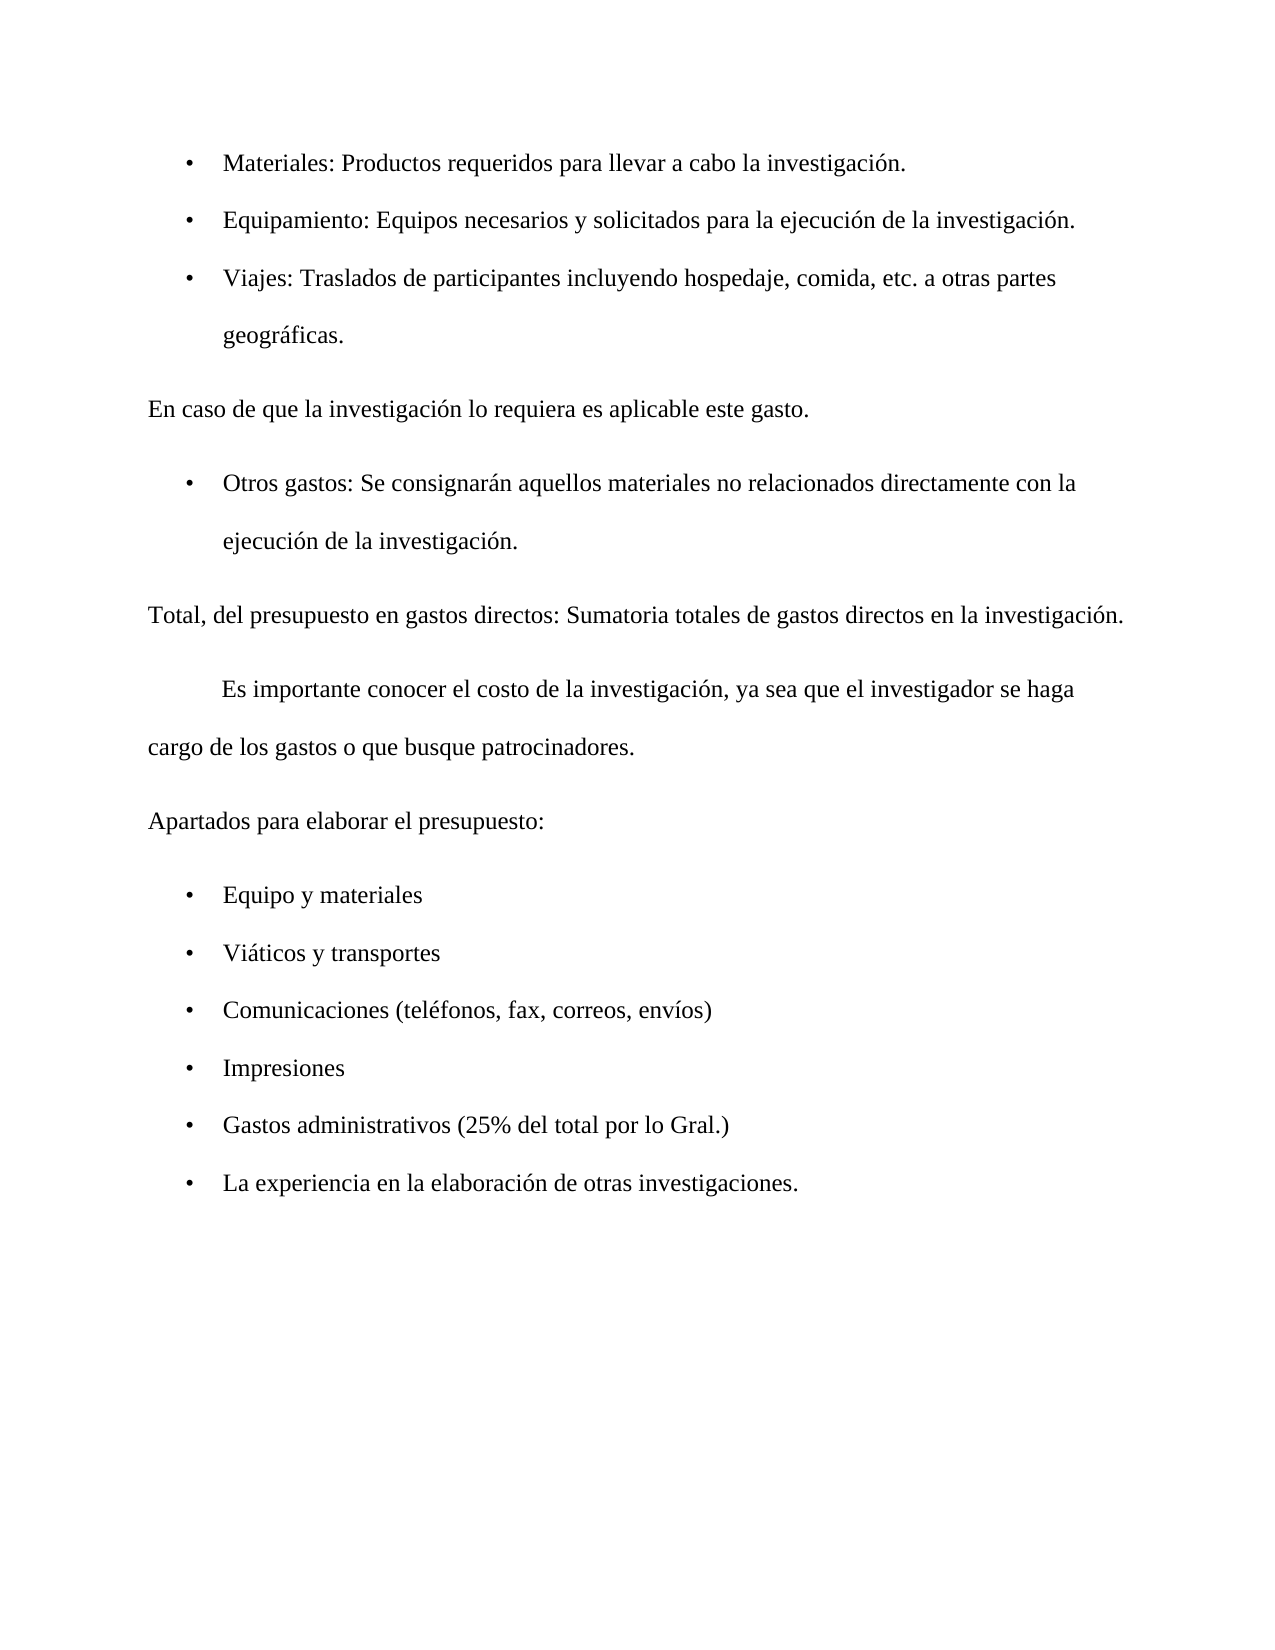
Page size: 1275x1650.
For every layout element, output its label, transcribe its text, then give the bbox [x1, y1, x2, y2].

list Viajes: Traslados de participantes incluyendo hospedaje, comida, etc. a otras partes geográficas. [185, 263, 1127, 349]
text Total, del presupuesto en gastos directos: Sumatoria totales de gastos directos en la investigación. [148, 600, 1127, 629]
list Otros gastos: Se consignarán aquellos materiales no relacionados directamente con la ejecución de la investigación. [185, 468, 1127, 555]
list Impresiones [185, 1053, 1127, 1081]
list Comunicaciones (teléfonos, fax, correos, envíos) [185, 995, 1127, 1024]
text En caso de que la investigación lo requiera es aplicable este gasto. [148, 394, 1127, 423]
list Viáticos y transportes [185, 938, 1127, 966]
list Gastos administrativos (25% del total por lo Gral.) [185, 1110, 1127, 1139]
list Equipo y materiales [185, 880, 1127, 909]
list Materiales: Productos requeridos para llevar a cabo la investigación. [185, 148, 1127, 176]
list Equipamiento: Equipos necesarios y solicitados para la ejecución de la investigación. [185, 205, 1127, 234]
text Es importante conocer el costo de la investigación, ya sea que el investigador se haga cargo de los gastos o que busque patrocinadores. [148, 674, 1127, 761]
text Apartados para elaborar el presupuesto: [148, 806, 1127, 835]
list La experiencia en la elaboración de otras investigaciones. [185, 1168, 1127, 1196]
